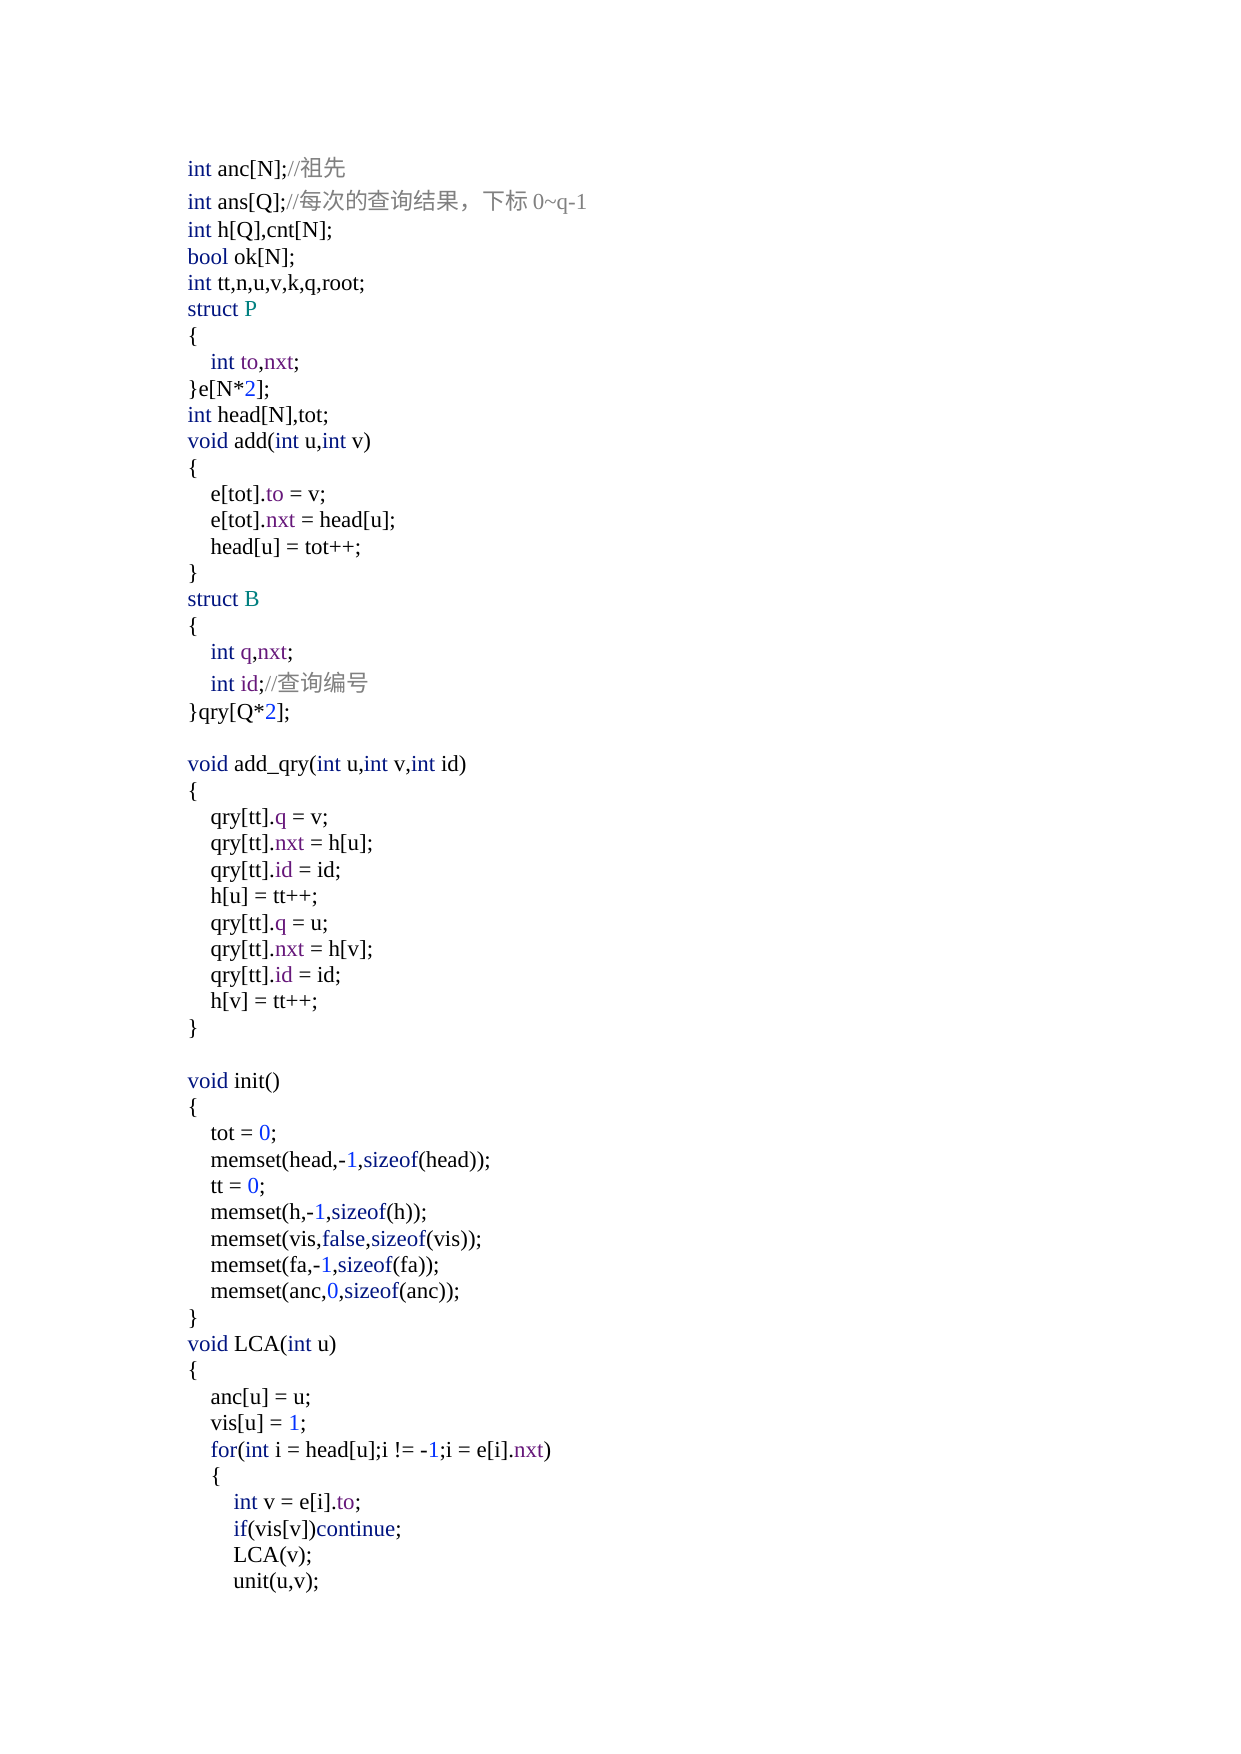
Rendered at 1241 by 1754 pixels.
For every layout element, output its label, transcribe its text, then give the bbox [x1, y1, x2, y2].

text vis[u] = 1; [187, 1409, 1053, 1436]
text memset(h,-1,sizeof(h)); [187, 1198, 1053, 1225]
text { [187, 777, 1053, 803]
text qry[tt].q = v; [187, 803, 1053, 829]
text unit(u,v); [187, 1567, 1053, 1594]
text memset(vis,false,sizeof(vis)); [187, 1225, 1053, 1251]
text { [187, 1093, 1053, 1119]
text { [187, 322, 1053, 348]
text }qry[Q*2]; [187, 698, 1053, 724]
text } [187, 559, 1053, 585]
text void add_qry(int u,int v,int id) [187, 750, 1053, 777]
text int q,nxt; [187, 638, 1053, 664]
text qry[tt].nxt = h[u]; [187, 829, 1053, 856]
text struct B [187, 585, 1053, 612]
text LCA(v); [187, 1541, 1053, 1567]
text if(vis[v])continue; [187, 1515, 1053, 1541]
text void init() [187, 1067, 1053, 1093]
text memset(head,-1,sizeof(head)); [187, 1146, 1053, 1172]
text int head[N],tot; [187, 401, 1053, 427]
text e[tot].nxt = head[u]; [187, 506, 1053, 533]
text head[u] = tot++; [187, 533, 1053, 559]
text struct P [187, 296, 1053, 322]
text qry[tt].nxt = h[v]; [187, 935, 1053, 961]
text tt = 0; [187, 1172, 1053, 1198]
text memset(anc,0,sizeof(anc)); [187, 1277, 1053, 1304]
text { [187, 454, 1053, 480]
text h[v] = tt++; [187, 988, 1053, 1014]
text qry[tt].id = id; [187, 961, 1053, 988]
text { [187, 612, 1053, 638]
text void add(int u,int v) [187, 427, 1053, 454]
text int to,nxt; [187, 348, 1053, 374]
text int ans[Q];//每次的查询结果，下标0~q-1 [187, 183, 1053, 216]
text } [187, 1304, 1053, 1330]
text memset(fa,-1,sizeof(fa)); [187, 1251, 1053, 1277]
text int v = e[i].to; [187, 1488, 1053, 1515]
text anc[u] = u; [187, 1383, 1053, 1409]
text bool ok[N]; [187, 243, 1053, 269]
text e[tot].to = v; [187, 480, 1053, 506]
text void LCA(int u) [187, 1330, 1053, 1357]
text tot = 0; [187, 1119, 1053, 1146]
text int id;//查询编号 [187, 664, 1053, 698]
text qry[tt].q = u; [187, 908, 1053, 935]
text }e[N*2]; [187, 374, 1053, 401]
text int tt,n,u,v,k,q,root; [187, 269, 1053, 296]
text for(int i = head[u];i != -1;i = e[i].nxt) [187, 1436, 1053, 1462]
text int h[Q],cnt[N]; [187, 216, 1053, 243]
text int anc[N];//祖先 [187, 150, 1053, 183]
text qry[tt].id = id; [187, 856, 1053, 882]
text } [187, 1014, 1053, 1040]
text h[u] = tt++; [187, 882, 1053, 908]
text { [187, 1462, 1053, 1488]
text { [187, 1357, 1053, 1383]
